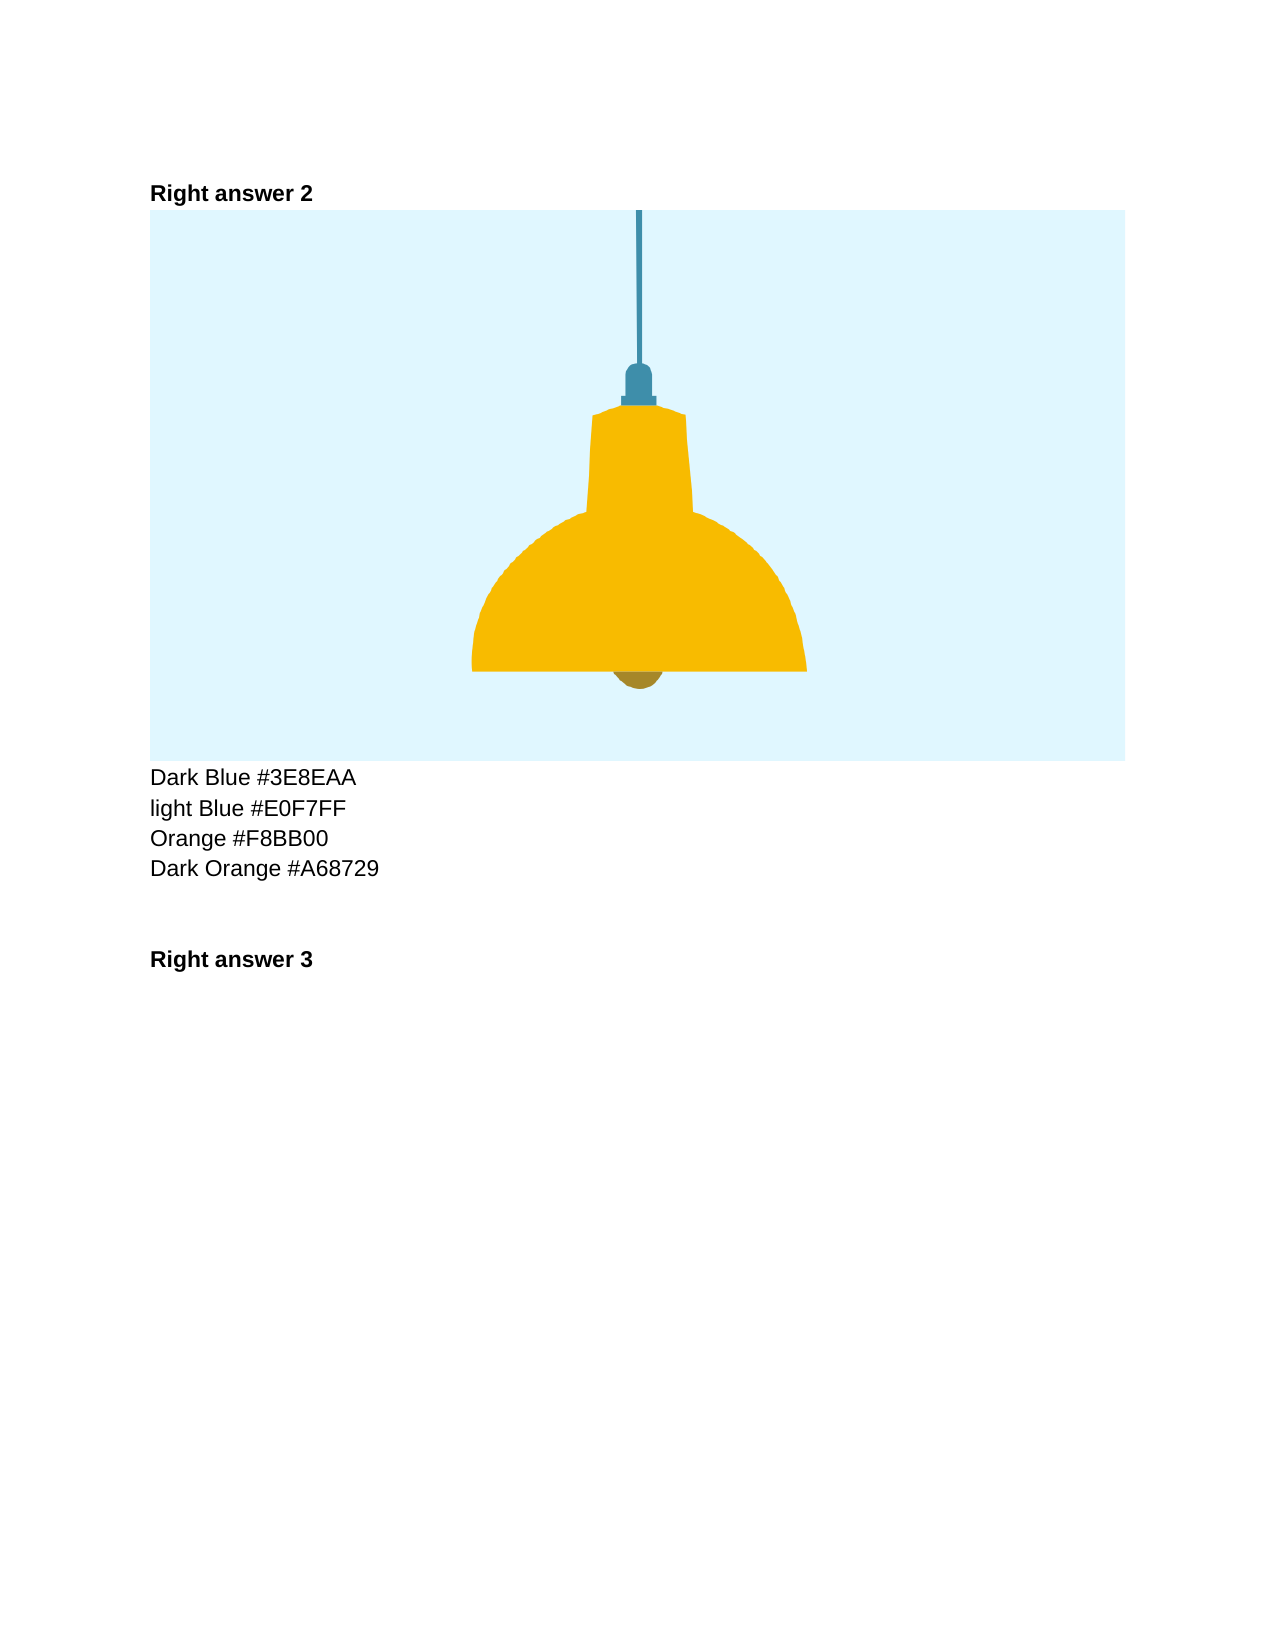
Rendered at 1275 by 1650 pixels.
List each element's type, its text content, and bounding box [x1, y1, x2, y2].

text Dark Blue #3E8EAA [150, 764, 1125, 791]
text Orange #F8BB00 [150, 825, 1125, 851]
text Right answer 2 [150, 180, 1125, 207]
text light Blue #E0F7FF [150, 794, 1125, 821]
text Right answer 3 [150, 946, 1125, 972]
picture [150, 210, 1125, 761]
text Dark Orange #A68729 [150, 855, 1125, 881]
